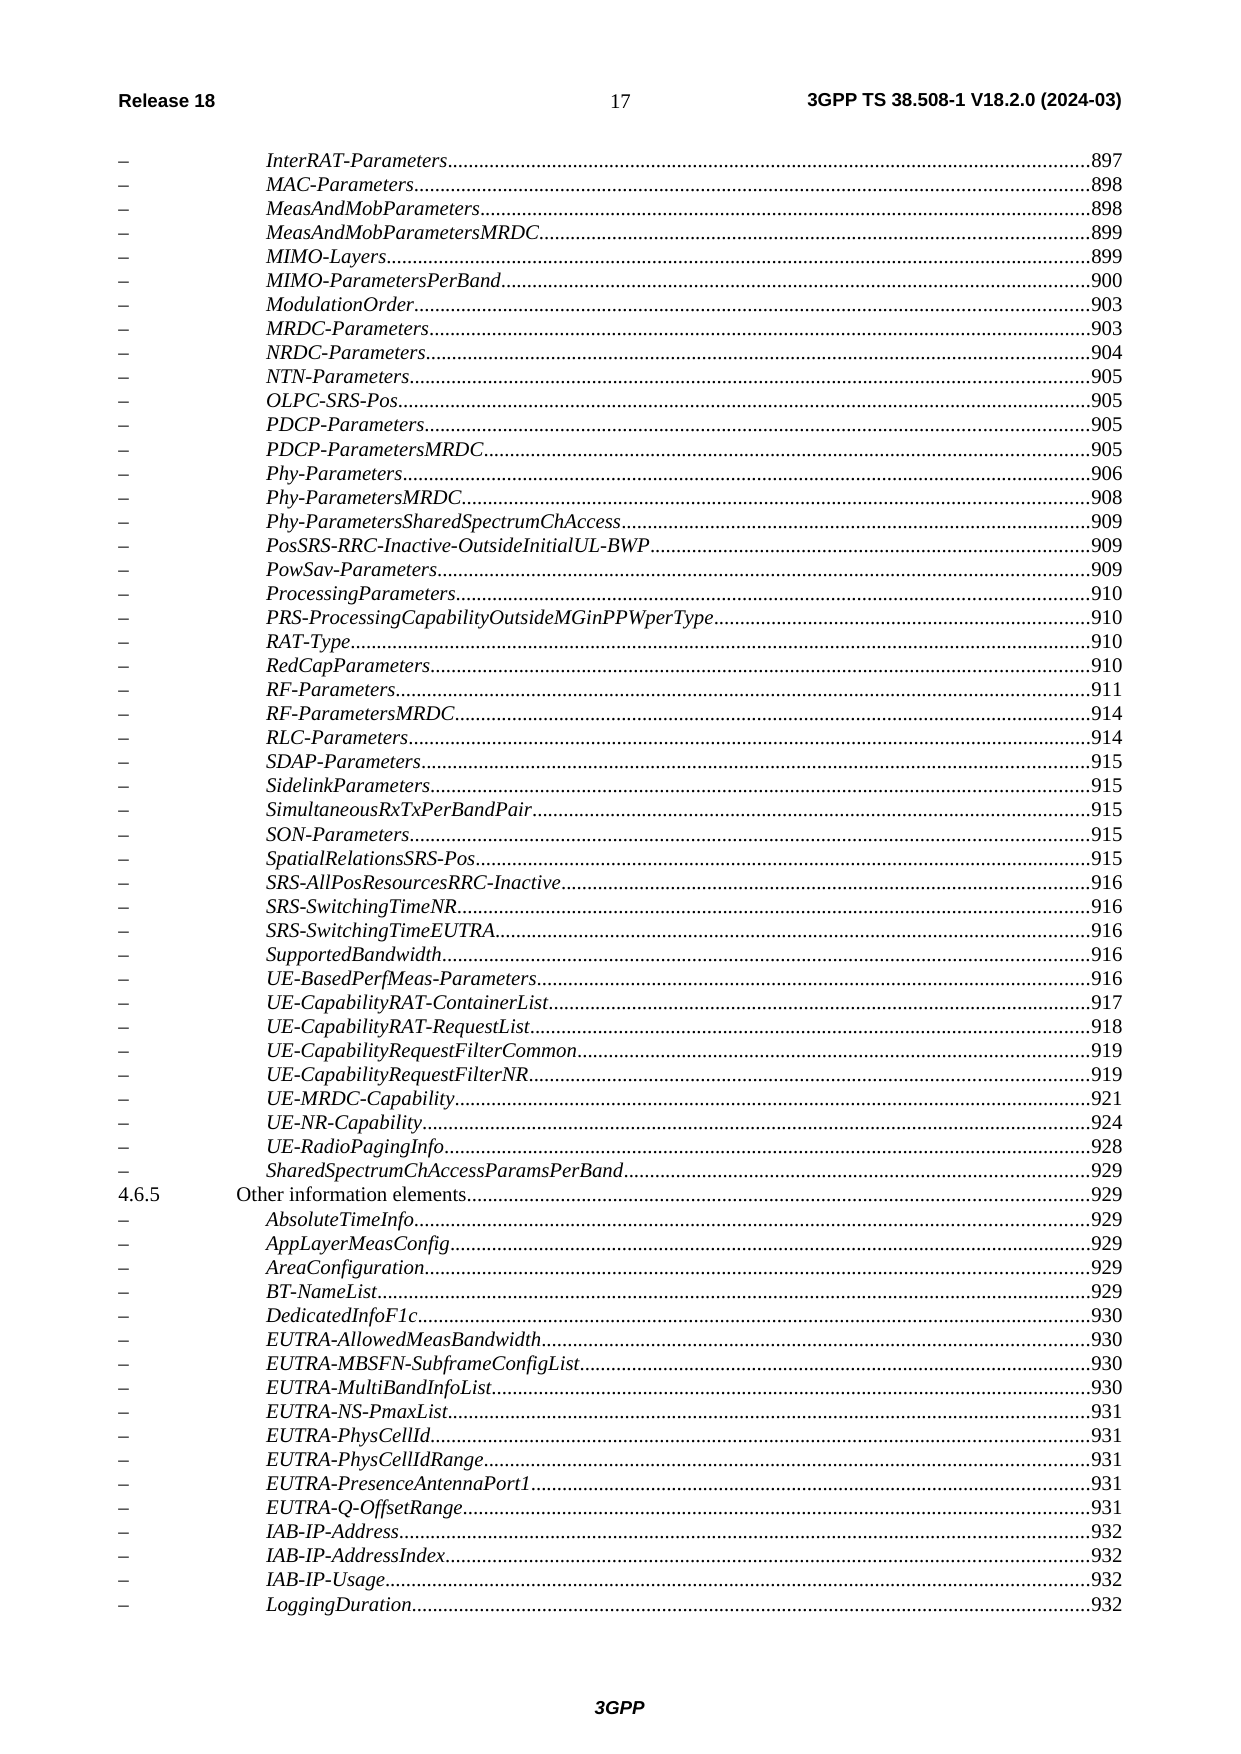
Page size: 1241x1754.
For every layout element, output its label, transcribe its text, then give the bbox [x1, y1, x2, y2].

text – OLPC-SRS-Pos 905 [118, 388, 1122, 412]
text – EUTRA-NS-PmaxList 931 [118, 1399, 1122, 1423]
text – LoggingDuration 932 [118, 1591, 1122, 1616]
text – UE-NR-Capability 924 [118, 1110, 1122, 1134]
text – EUTRA-PresenceAntennaPort1 931 [118, 1471, 1122, 1495]
text – MRDC-Parameters 903 [118, 316, 1122, 340]
text – EUTRA-PhysCellIdRange 931 [118, 1447, 1122, 1471]
text – BT-NameList 929 [118, 1279, 1122, 1303]
text – UE-MRDC-Capability 921 [118, 1086, 1122, 1110]
text – ProcessingParameters 910 [118, 581, 1122, 605]
text – UE-RadioPagingInfo 928 [118, 1134, 1122, 1158]
text – SDAP-Parameters 915 [118, 749, 1122, 773]
text 4.6.5 Other information elements 929 [118, 1182, 1122, 1206]
text – NTN-Parameters 905 [118, 364, 1122, 388]
text – EUTRA-MultiBandInfoList 930 [118, 1375, 1122, 1399]
text – AreaConfiguration 929 [118, 1254, 1122, 1279]
text – MIMO-ParametersPerBand 900 [118, 268, 1122, 292]
text – EUTRA-MBSFN-SubframeConfigList 930 [118, 1351, 1122, 1375]
text – AbsoluteTimeInfo 929 [118, 1206, 1122, 1231]
text – SpatialRelationsSRS-Pos 915 [118, 846, 1122, 869]
text – SRS-SwitchingTimeEUTRA 916 [118, 918, 1122, 942]
text – UE-CapabilityRequestFilterCommon 919 [118, 1038, 1122, 1062]
text – MeasAndMobParametersMRDC 899 [118, 220, 1122, 244]
text – EUTRA-PhysCellId 931 [118, 1423, 1122, 1447]
text – UE-CapabilityRAT-ContainerList 917 [118, 990, 1122, 1014]
text – IAB-IP-Usage 932 [118, 1567, 1122, 1591]
text – PDCP-ParametersMRDC 905 [118, 436, 1122, 461]
text – SRS-SwitchingTimeNR 916 [118, 894, 1122, 918]
text – SharedSpectrumChAccessParamsPerBand 929 [118, 1158, 1122, 1182]
text – AppLayerMeasConfig 929 [118, 1231, 1122, 1254]
text – IAB-IP-Address 932 [118, 1519, 1122, 1543]
text – RF-ParametersMRDC 914 [118, 701, 1122, 725]
text – EUTRA-Q-OffsetRange 931 [118, 1495, 1122, 1519]
text – InterRAT-Parameters 897 [118, 148, 1122, 172]
text – NRDC-Parameters 904 [118, 340, 1122, 364]
text – IAB-IP-AddressIndex 932 [118, 1543, 1122, 1567]
text – SON-Parameters 915 [118, 821, 1122, 846]
text – UE-CapabilityRAT-RequestList 918 [118, 1014, 1122, 1038]
text – SidelinkParameters 915 [118, 773, 1122, 797]
text – MIMO-Layers 899 [118, 244, 1122, 268]
text – DedicatedInfoF1c 930 [118, 1303, 1122, 1327]
text – MeasAndMobParameters 898 [118, 196, 1122, 220]
text – PowSav-Parameters 909 [118, 557, 1122, 581]
text – SRS-AllPosResourcesRRC-Inactive 916 [118, 869, 1122, 894]
text – RAT-Type 910 [118, 629, 1122, 653]
text – MAC-Parameters 898 [118, 172, 1122, 196]
text – RLC-Parameters 914 [118, 725, 1122, 749]
text – Phy-Parameters 906 [118, 461, 1122, 484]
text – SimultaneousRxTxPerBandPair 915 [118, 797, 1122, 821]
text – UE-CapabilityRequestFilterNR 919 [118, 1062, 1122, 1086]
text – Phy-ParametersSharedSpectrumChAccess 909 [118, 509, 1122, 533]
text – RedCapParameters 910 [118, 653, 1122, 677]
text – PosSRS-RRC-Inactive-OutsideInitialUL-BWP 909 [118, 533, 1122, 557]
text – ModulationOrder 903 [118, 292, 1122, 316]
text – UE-BasedPerfMeas-Parameters 916 [118, 966, 1122, 990]
text – SupportedBandwidth 916 [118, 942, 1122, 966]
text – PDCP-Parameters 905 [118, 412, 1122, 436]
text – PRS-ProcessingCapabilityOutsideMGinPPWperType 910 [118, 605, 1122, 629]
text – EUTRA-AllowedMeasBandwidth 930 [118, 1327, 1122, 1351]
text – RF-Parameters 911 [118, 677, 1122, 701]
text – Phy-ParametersMRDC 908 [118, 484, 1122, 509]
